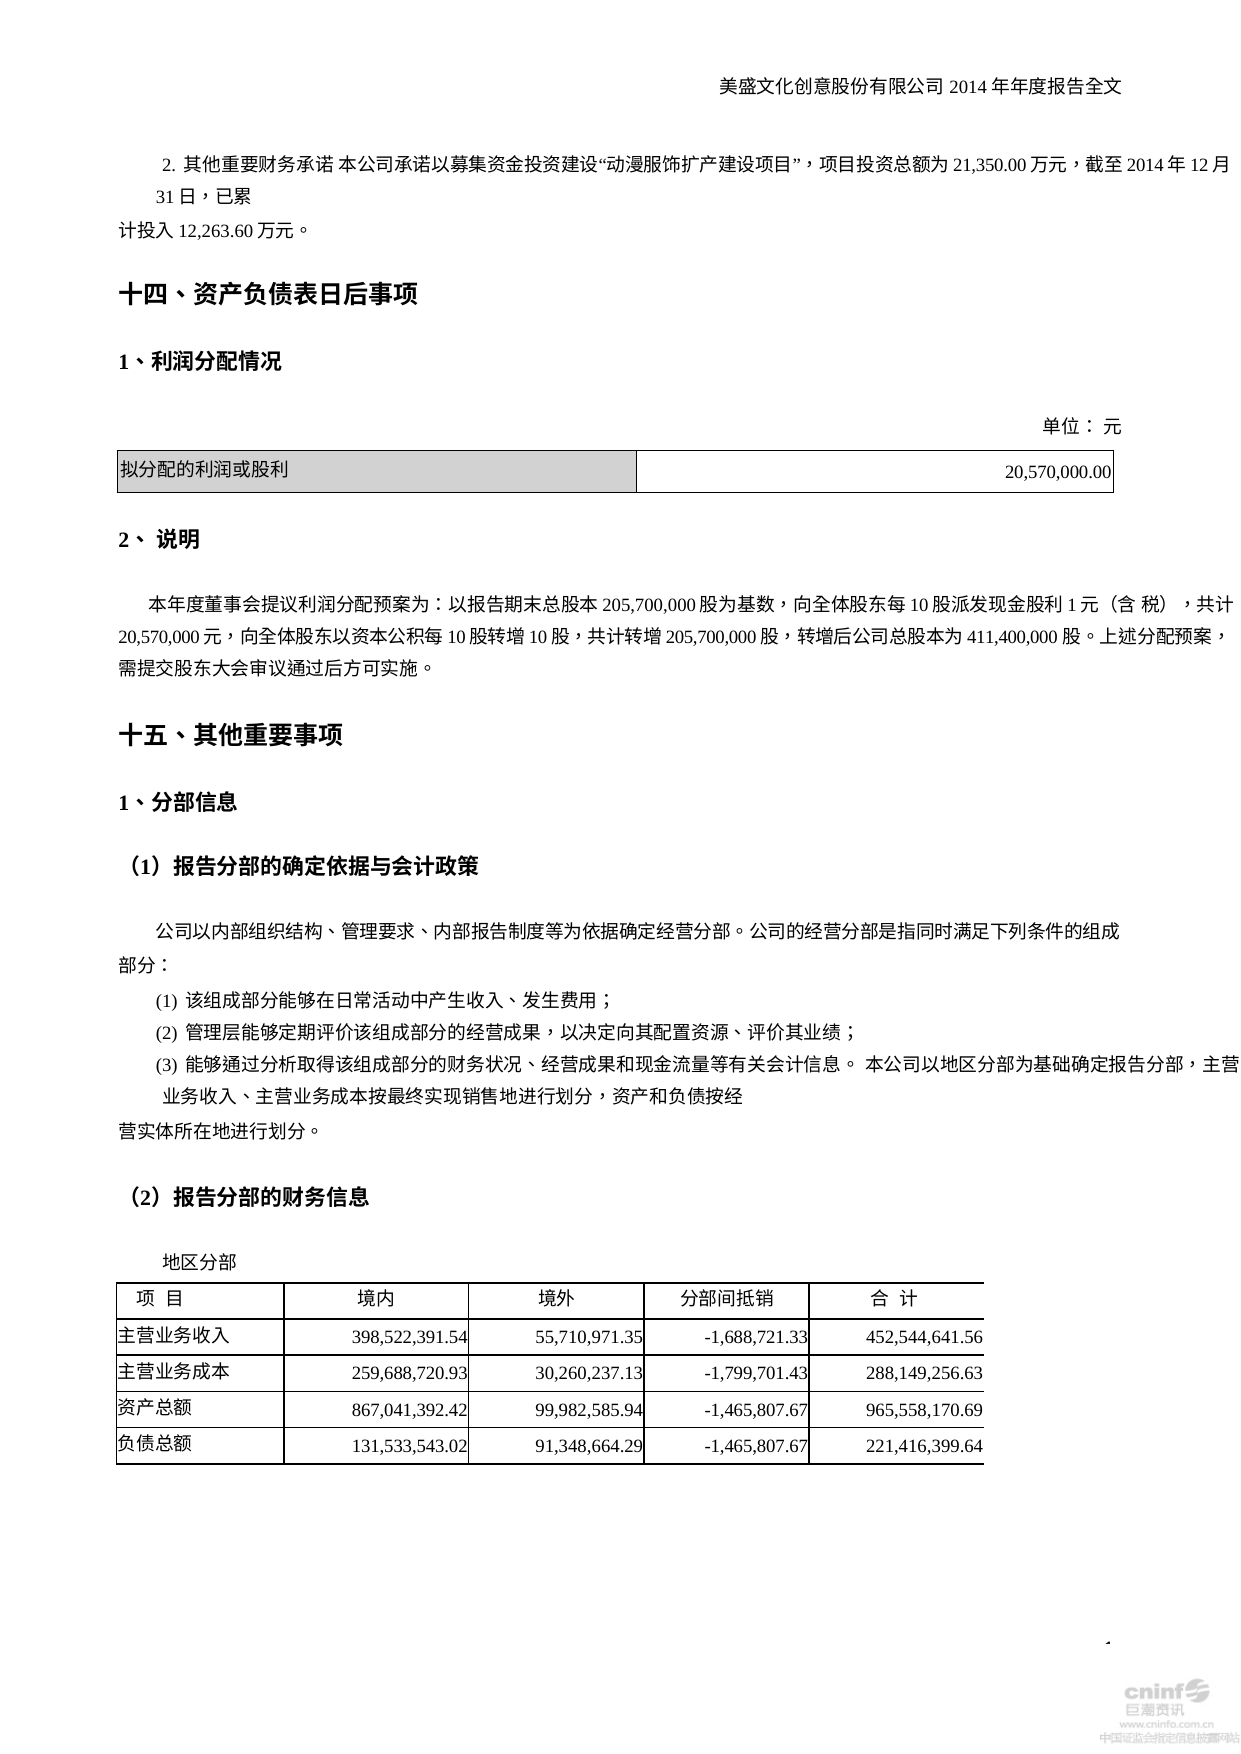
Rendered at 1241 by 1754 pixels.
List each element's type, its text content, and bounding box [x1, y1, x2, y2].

text (2) 管理层能够定期评价该组成部分的经营成果，以决定向其配置资源、评价其业绩； [156, 1019, 1240, 1045]
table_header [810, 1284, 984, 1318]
subtitle 2、 说明 [118, 524, 1240, 553]
text (3) 能够通过分析取得该组成部分的财务状况、经营成果和现金流量等有关会计信息。 本公司以地区分部为基础确定报告分部，主营业务收入、主营业务成本按最终实现销售地进行划分，资产和负债按经 [156, 1051, 1240, 1109]
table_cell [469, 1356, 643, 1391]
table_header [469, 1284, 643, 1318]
text 单位： 元 [102, 413, 1122, 439]
text 2. 其他重要财务承诺 本公司承诺以募集资金投资建设“动漫服饰扩产建设项目”，项目投资总额为21,350.00万元，截至2014年12月31日，已累 [156, 152, 1240, 209]
subtitle 1、利润分配情况 [118, 346, 1240, 375]
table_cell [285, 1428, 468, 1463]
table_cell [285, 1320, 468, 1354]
text 公司以内部组织结构、管理要求、内部报告制度等为依据确定经营分部。公司的经营分部是指同时满足下列条件的组成 部分： [118, 918, 1124, 977]
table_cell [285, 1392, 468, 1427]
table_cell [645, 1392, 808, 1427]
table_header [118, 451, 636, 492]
text 地区分部 [162, 1249, 1240, 1275]
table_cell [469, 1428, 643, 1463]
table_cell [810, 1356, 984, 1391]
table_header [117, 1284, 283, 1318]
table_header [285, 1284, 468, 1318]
subtitle 十四、资产负债表日后事项 [118, 277, 1240, 311]
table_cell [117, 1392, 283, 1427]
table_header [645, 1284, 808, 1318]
picture [1099, 1673, 1241, 1754]
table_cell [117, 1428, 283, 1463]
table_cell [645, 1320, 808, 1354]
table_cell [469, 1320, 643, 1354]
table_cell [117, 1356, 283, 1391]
subtitle 十五、其他重要事项 [118, 717, 1240, 752]
subtitle （1）报告分部的确定依据与会计政策 [118, 851, 1240, 881]
text 本年度董事会提议利润分配预案为：以报告期末总股本205,700,000股为基数，向全体股东每10股派发现金股利1元（含 税），共计20,570,000元，向全体股东以资本公积每10股转增10股，共计转增205,700,000股，转增后公司总股本为411,400,000 股。上述分配预案，需提交股东大会审议通过后方可实施。 [118, 591, 1240, 680]
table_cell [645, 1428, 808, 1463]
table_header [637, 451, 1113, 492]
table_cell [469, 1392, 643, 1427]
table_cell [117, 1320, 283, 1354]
text 计投入12,263.60万元。 [118, 217, 1240, 242]
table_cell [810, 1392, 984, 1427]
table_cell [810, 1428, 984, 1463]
subtitle （2）报告分部的财务信息 [118, 1182, 1240, 1212]
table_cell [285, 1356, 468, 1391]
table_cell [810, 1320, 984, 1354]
subtitle 1、分部信息 [118, 786, 1240, 816]
text (1) 该组成部分能够在日常活动中产生收入、发生费用； [156, 987, 1240, 1013]
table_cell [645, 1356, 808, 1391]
text 营实体所在地进行划分。 [118, 1118, 1240, 1144]
